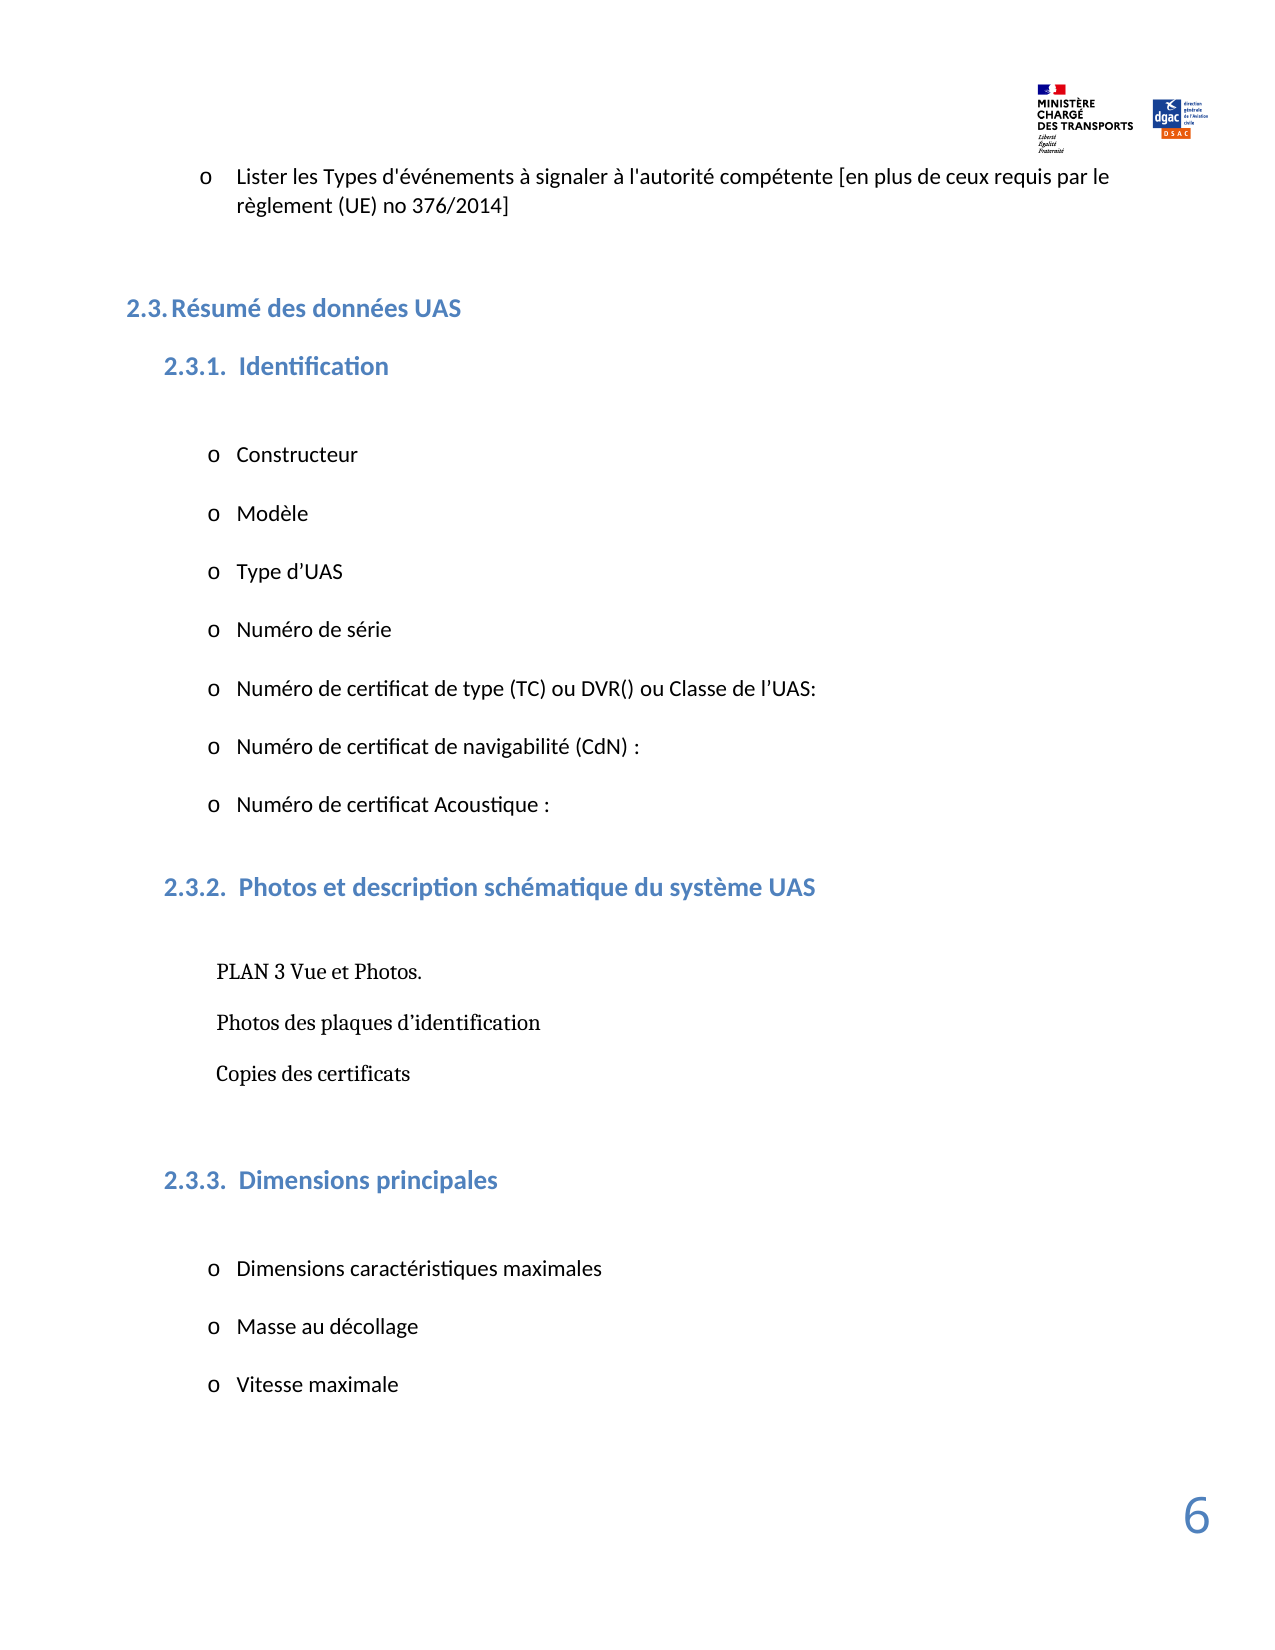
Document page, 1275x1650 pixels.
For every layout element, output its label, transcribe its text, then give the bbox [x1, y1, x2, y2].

list Type d’UAS [207, 557, 1211, 586]
text Dimensions principales [164, 1163, 1211, 1196]
list Modèle [207, 499, 1211, 528]
list Numéro de certificat de type (TC) ou DVR() ou Classe de l’UAS: [207, 674, 1211, 703]
list Masse au décollage [207, 1312, 1211, 1341]
list Numéro de certificat de navigabilité (CdN) : [207, 732, 1211, 761]
text Identification [164, 349, 1211, 383]
text Résumé des données UAS [126, 291, 1211, 324]
text Photos et description schématique du système UAS [164, 870, 1211, 903]
list Vitesse maximale [207, 1370, 1211, 1399]
list Numéro de série [207, 616, 1211, 645]
list Numéro de certificat Acoustique : [207, 791, 1211, 820]
list Dimensions caractéristiques maximales [207, 1254, 1211, 1283]
text Photos des plaques d’identification [216, 1010, 1211, 1036]
text Copies des certificats [216, 1061, 1211, 1087]
list Lister les Types d'événements à signaler à l'autorité compétente [en plus de ceux requis par le règlement (UE) no 376/2014] [199, 162, 1211, 219]
text PLAN 3 Vue et Photos. [216, 959, 1211, 985]
list Constructeur [207, 441, 1211, 470]
